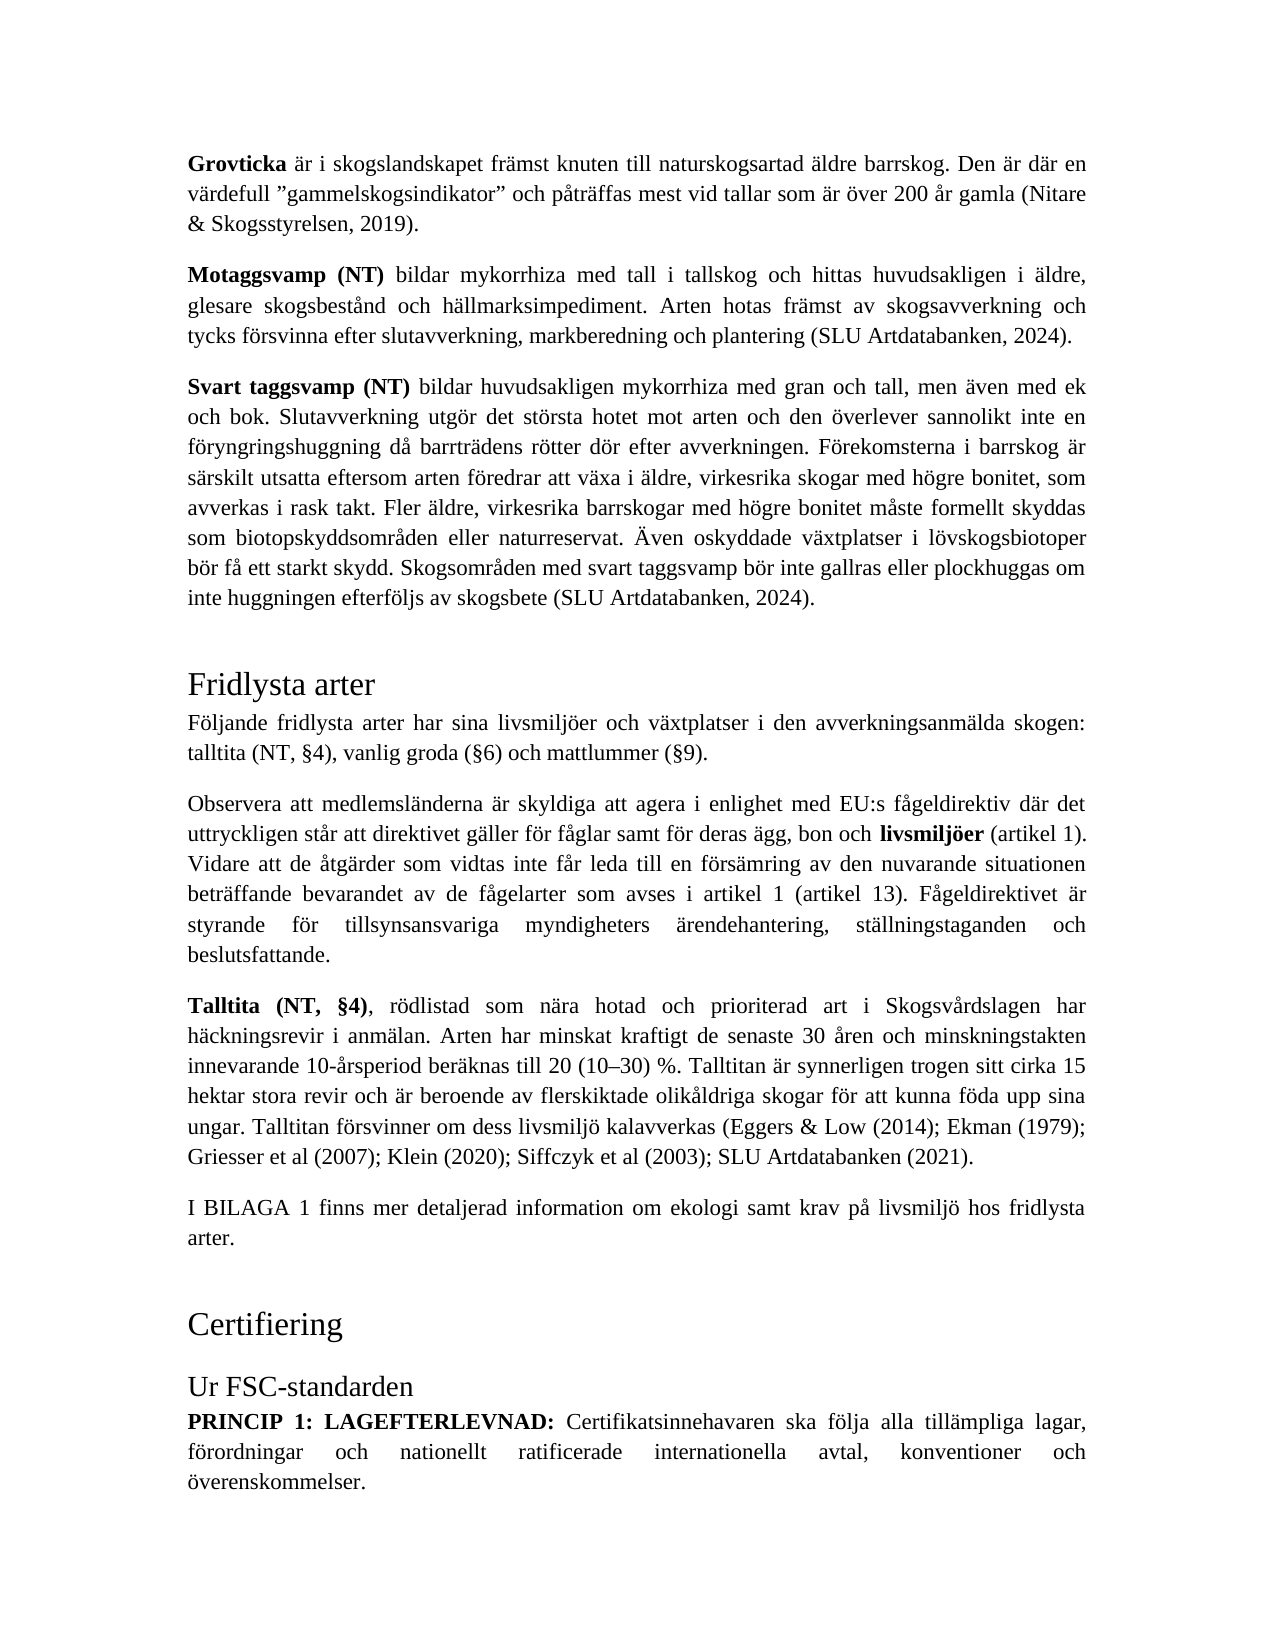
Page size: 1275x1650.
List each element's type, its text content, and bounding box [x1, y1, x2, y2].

subtitle Fridlysta arter [187, 664, 1087, 703]
text Talltita (NT, §4), rödlistad som nära hotad och prioriterad art i Skogsvårdslagen har häckningsrevir i anmälan. Arten har minskat kraftigt de senaste 30 åren och minskningstakten innevarande 10-årsperiod beräknas till 20 (10–30) %. Talltitan är synnerligen trogen sitt cirka 15 hektar stora revir och är beroende av flerskiktade olikåldriga skogar för att kunna föda upp sina ungar. Talltitan försvinner om dess livsmiljö kalavverkas (Eggers & Low (2014); Ekman (1979); Griesser et al (2007); Klein (2020); Siffczyk et al (2003); SLU Artdatabanken (2021). [187, 992, 1087, 1169]
text Motaggsvamp (NT) bildar mykorrhiza med tall i tallskog och hittas huvudsakligen i äldre, glesare skogsbestånd och hällmarksimpediment. Arten hotas främst av skogsavverkning och tycks försvinna efter slutavverkning, markberedning och plantering (SLU Artdatabanken, 2024). [187, 261, 1087, 348]
text PRINCIP 1: LAGEFTERLEVNAD: Certifikatsinnehavaren ska följa alla tillämpliga lagar, förordningar och nationellt ratificerade internationella avtal, konventioner och överenskommelser. [187, 1408, 1087, 1495]
text Följande fridlysta arter har sina livsmiljöer och växtplatser i den avverkningsanmälda skogen: talltita (NT, §4), vanlig groda (§6) och mattlummer (§9). [187, 709, 1087, 765]
text Svart taggsvamp (NT) bildar huvudsakligen mykorrhiza med gran och tall, men även med ek och bok. Slutavverkning utgör det största hotet mot arten och den överlever sannolikt inte en föryngringshuggning då barrträdens rötter dör efter avverkningen. Förekomsterna i barrskog är särskilt utsatta eftersom arten föredrar att växa i äldre, virkesrika skogar med högre bonitet, som avverkas i rask takt. Fler äldre, virkesrika barrskogar med högre bonitet måste formellt skyddas som biotopskyddsområden eller naturreservat. Även oskyddade växtplatser i lövskogsbiotoper bör få ett starkt skydd. Skogsområden med svart taggsvamp bör inte gallras eller plockhuggas om inte huggningen efterföljs av skogsbete (SLU Artdatabanken, 2024). [187, 373, 1087, 611]
subtitle Certifiering [187, 1304, 1087, 1343]
text I BILAGA 1 finns mer detaljerad information om ekologi samt krav på livsmiljö hos fridlysta arter. [187, 1194, 1087, 1251]
text Grovticka är i skogslandskapet främst knuten till naturskogsartad äldre barrskog. Den är där en värdefull ”gammelskogsindikator” och påträffas mest vid tallar som är över 200 år gamla (Nitare & Skogsstyrelsen, 2019). [187, 150, 1087, 237]
subtitle Ur FSC-standarden [187, 1369, 1087, 1403]
text Observera att medlemsländerna är skyldiga att agera i enlighet med EU:s fågeldirektiv där det uttryckligen står att direktivet gäller för fåglar samt för deras ägg, bon och livsmiljöer (artikel 1). Vidare att de åtgärder som vidtas inte får leda till en försämring av den nuvarande situationen beträffande bevarandet av de fågelarter som avses i artikel 1 (artikel 13). Fågeldirektivet är styrande för tillsynsansvariga myndigheters ärendehantering, ställningstaganden och beslutsfattande. [187, 790, 1087, 967]
